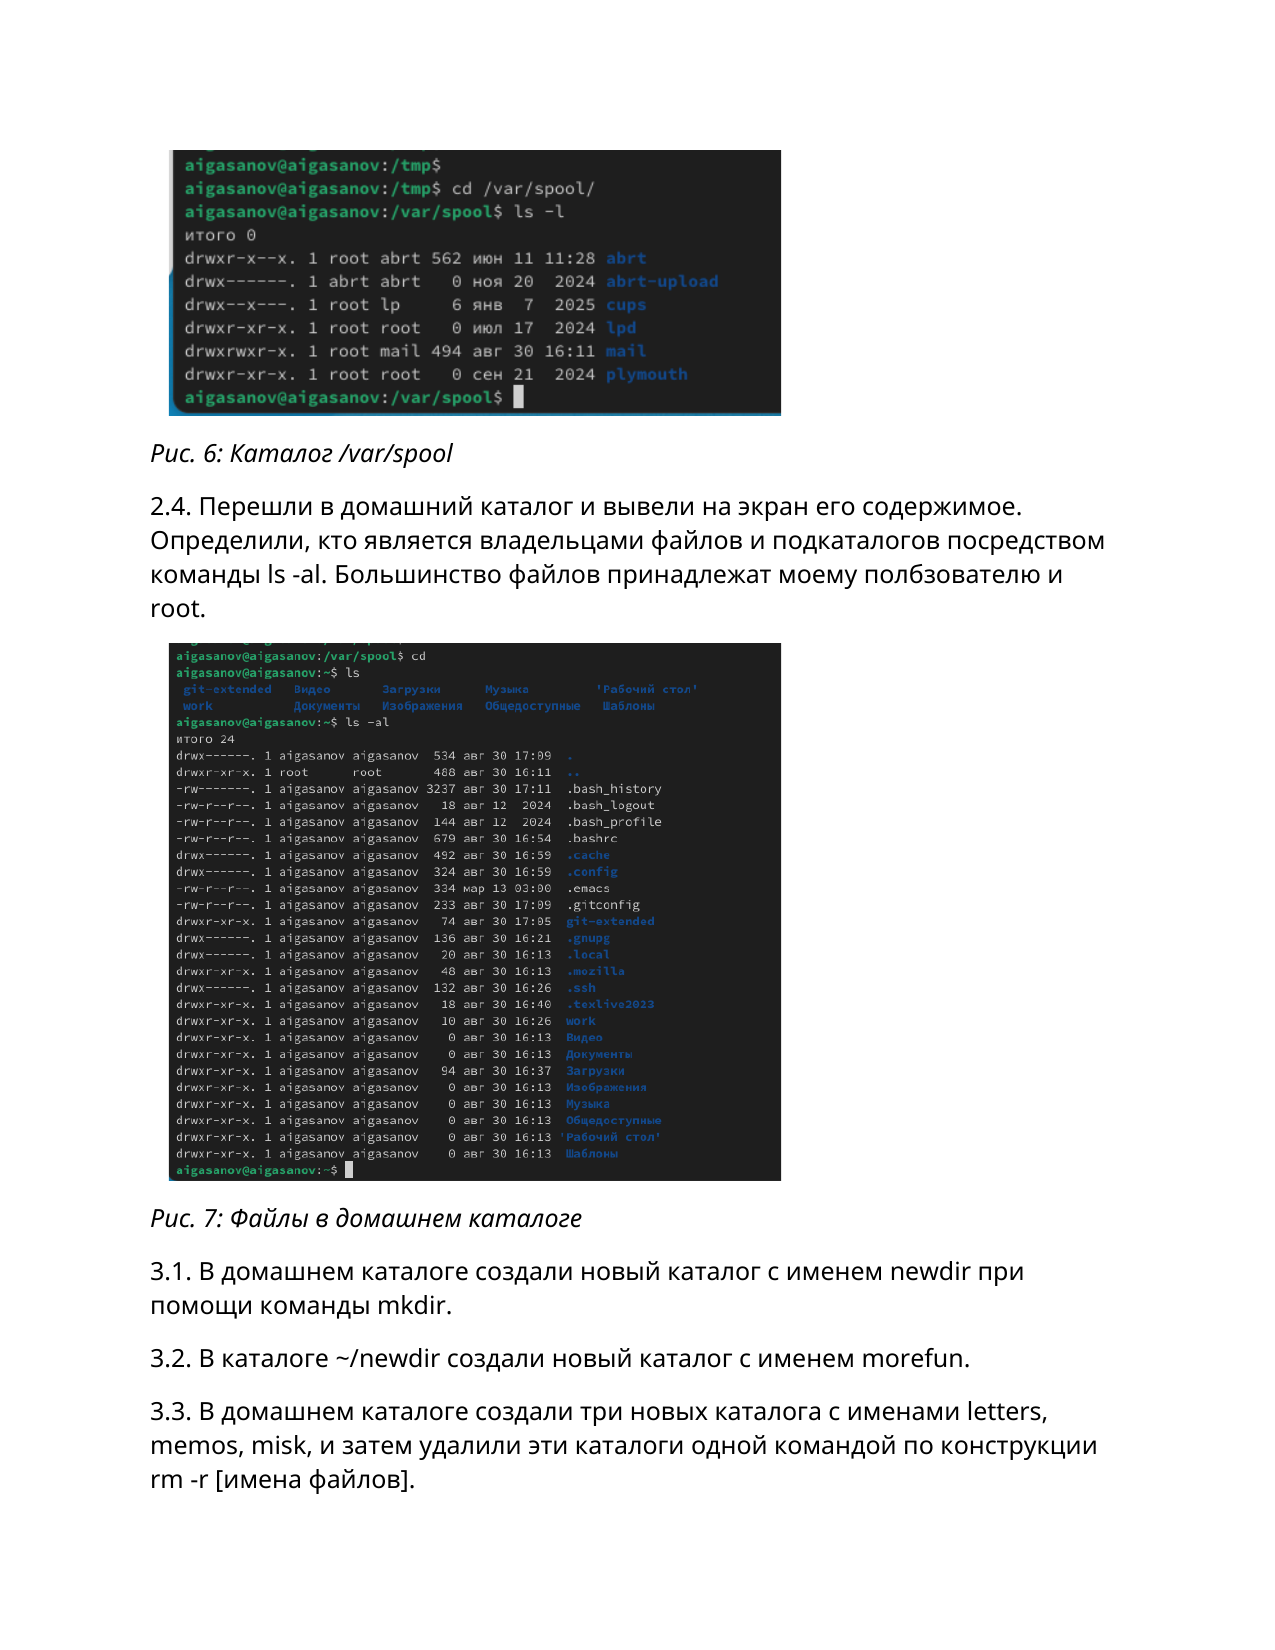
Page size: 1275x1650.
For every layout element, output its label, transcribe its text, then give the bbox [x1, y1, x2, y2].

text Рис. 6: Каталог /var/spool [150, 436, 1125, 470]
text 3.3. В домашнем каталоге создали три новых каталога с именами letters, memos, misk, и затем удалили эти каталоги одной командой по конструкции rm -r [имена файлов]. [150, 1393, 1125, 1496]
text 3.1. В домашнем каталоге создали новый каталог с именем newdir при помощи команды mkdir. [150, 1254, 1125, 1322]
picture [168, 150, 782, 416]
text 3.2. В каталоге ~/newdir создали новый каталог с именем morefun. [150, 1341, 1125, 1375]
text Рис. 7: Файлы в домашнем каталоге [150, 1201, 1125, 1235]
text 2.4. Перешли в домашний каталог и вывели на экран его содержимое. Определили, кто является владельцами файлов и подкаталогов посредством команды ls -al. Большинство файлов принадлежат моему полбзователю и root. [150, 489, 1125, 625]
picture [168, 643, 782, 1181]
